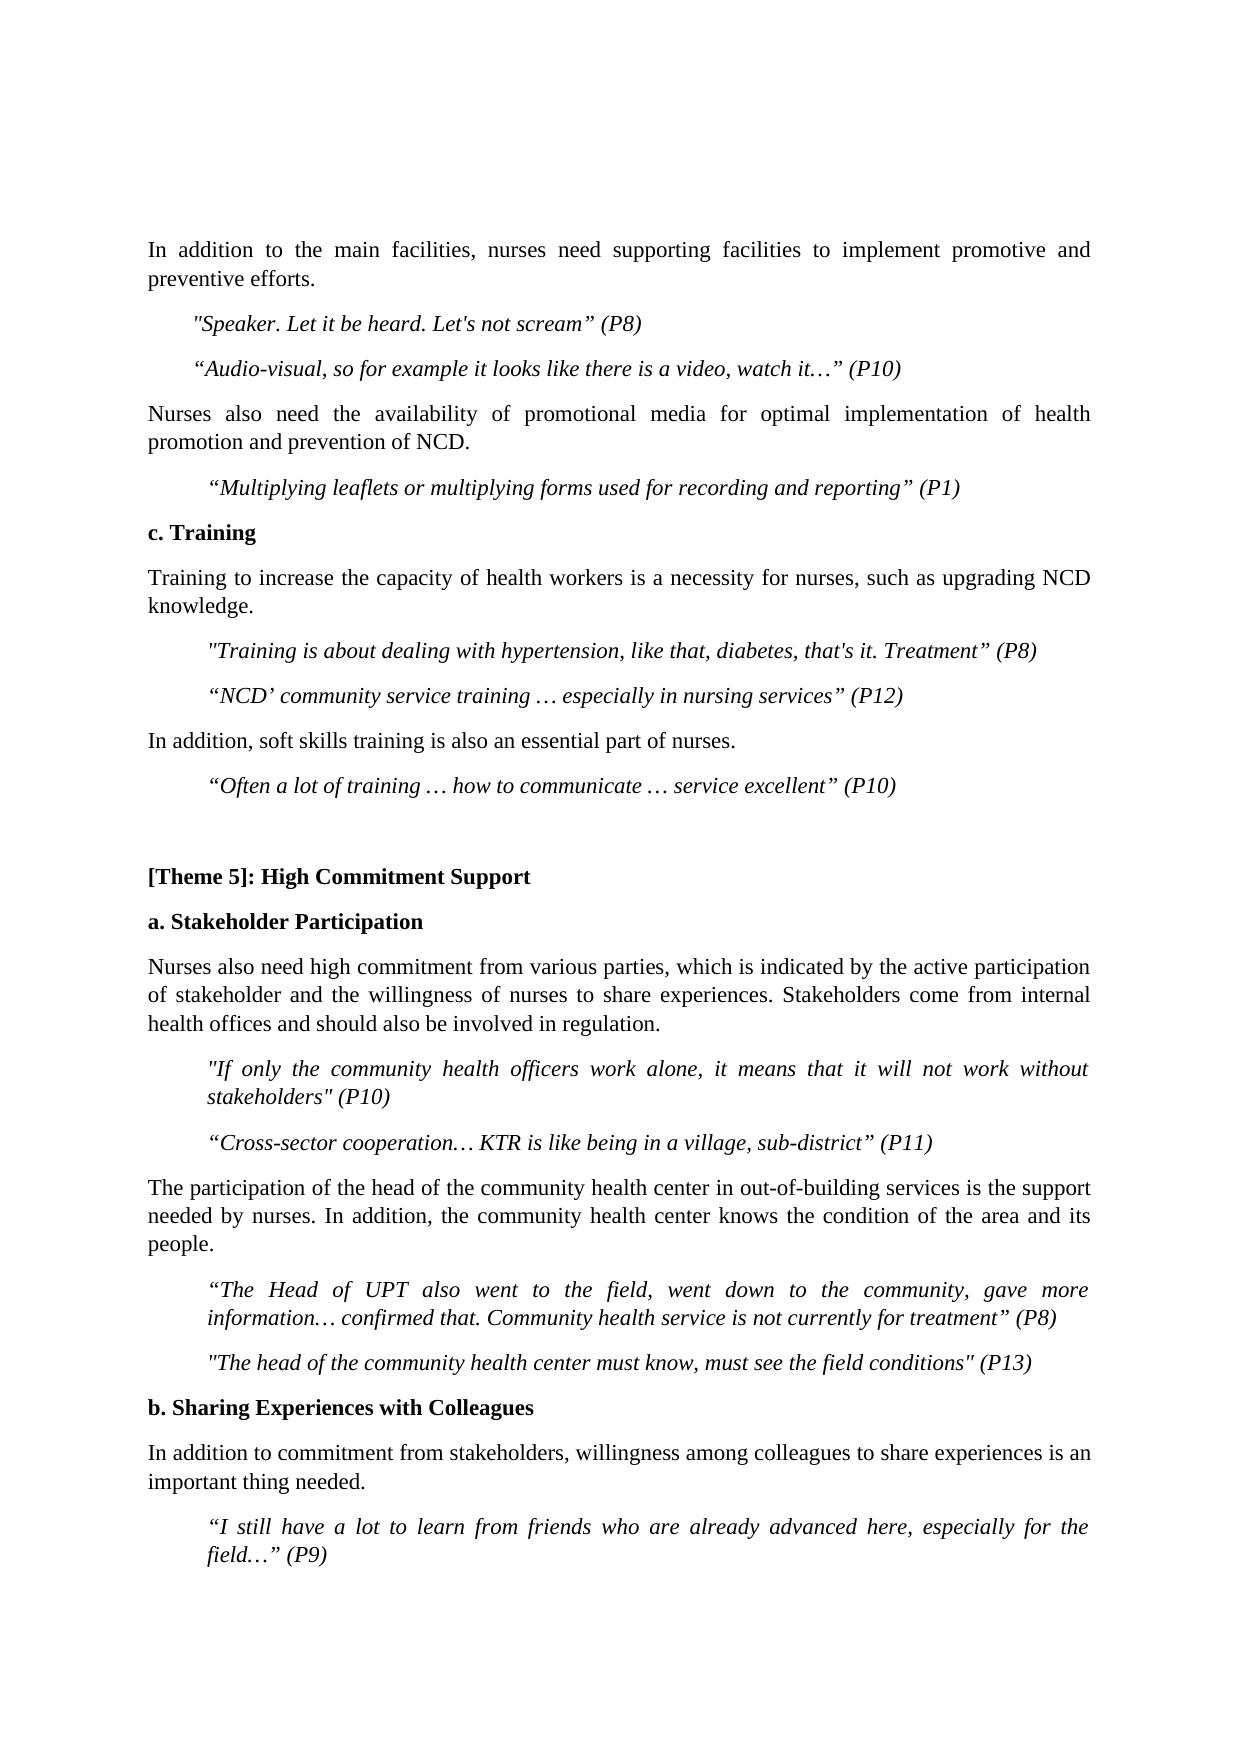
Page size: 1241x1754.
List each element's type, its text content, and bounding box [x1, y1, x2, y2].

text Nurses also need high commitment from various parties, which is indicated by the active participation of stakeholder and the willingness of nurses to share experiences. Stakeholders come from internal health offices and should also be involved in regulation. [148, 953, 1092, 1036]
text The participation of the head of the community health center in out-of-building services is the support needed by nurses. In addition, the community health center knows the condition of the area and its people. [148, 1174, 1092, 1257]
text "The head of the community health center must know, must see the field conditions" (P13) [207, 1349, 1092, 1376]
text “The Head of UPT also went to the field, went down to the community, gave more information… confirmed that. Community health service is not currently for treatment” (P8) [207, 1276, 1092, 1330]
text a. Stakeholder Participation [148, 908, 1092, 934]
text Training to increase the capacity of health workers is a necessity for nurses, such as upgrading NCD knowledge. [148, 564, 1092, 618]
text "Training is about dealing with hypertension, like that, diabetes, that's it. Treatment” (P8) [207, 637, 1092, 664]
text “Cross-sector cooperation… KTR is like being in a village, sub-district” (P11) [207, 1128, 1092, 1155]
text In addition, soft skills training is also an essential part of nurses. [148, 727, 1092, 754]
text "If only the community health officers work alone, it means that it will not work without stakeholders" (P10) [207, 1055, 1092, 1110]
text c. Training [148, 519, 1092, 545]
text b. Sharing Experiences with Colleagues [148, 1394, 1092, 1421]
text “Audio-visual, so for example it looks like there is a video, watch it…” (P10) [192, 355, 1092, 381]
text In addition to commitment from stakeholders, willingness among colleagues to share experiences is an important thing needed. [148, 1439, 1092, 1494]
text “I still have a lot to learn from friends who are already advanced here, especially for the field…” (P9) [207, 1513, 1092, 1568]
text [Theme 5]: High Commitment Support [148, 863, 1092, 889]
text Nurses also need the availability of promotional media for optimal implementation of health promotion and prevention of NCD. [148, 400, 1092, 455]
text In addition to the main facilities, nurses need supporting facilities to implement promotive and preventive efforts. [148, 236, 1092, 291]
text “NCD’ community service training … especially in nursing services” (P12) [207, 682, 1092, 709]
text “Often a lot of training … how to communicate … service excellent” (P10) [207, 773, 1092, 799]
text "Speaker. Let it be heard. Let's not scream” (P8) [192, 310, 1092, 336]
text “Multiplying leaflets or multiplying forms used for recording and reporting” (P1) [207, 473, 1092, 500]
